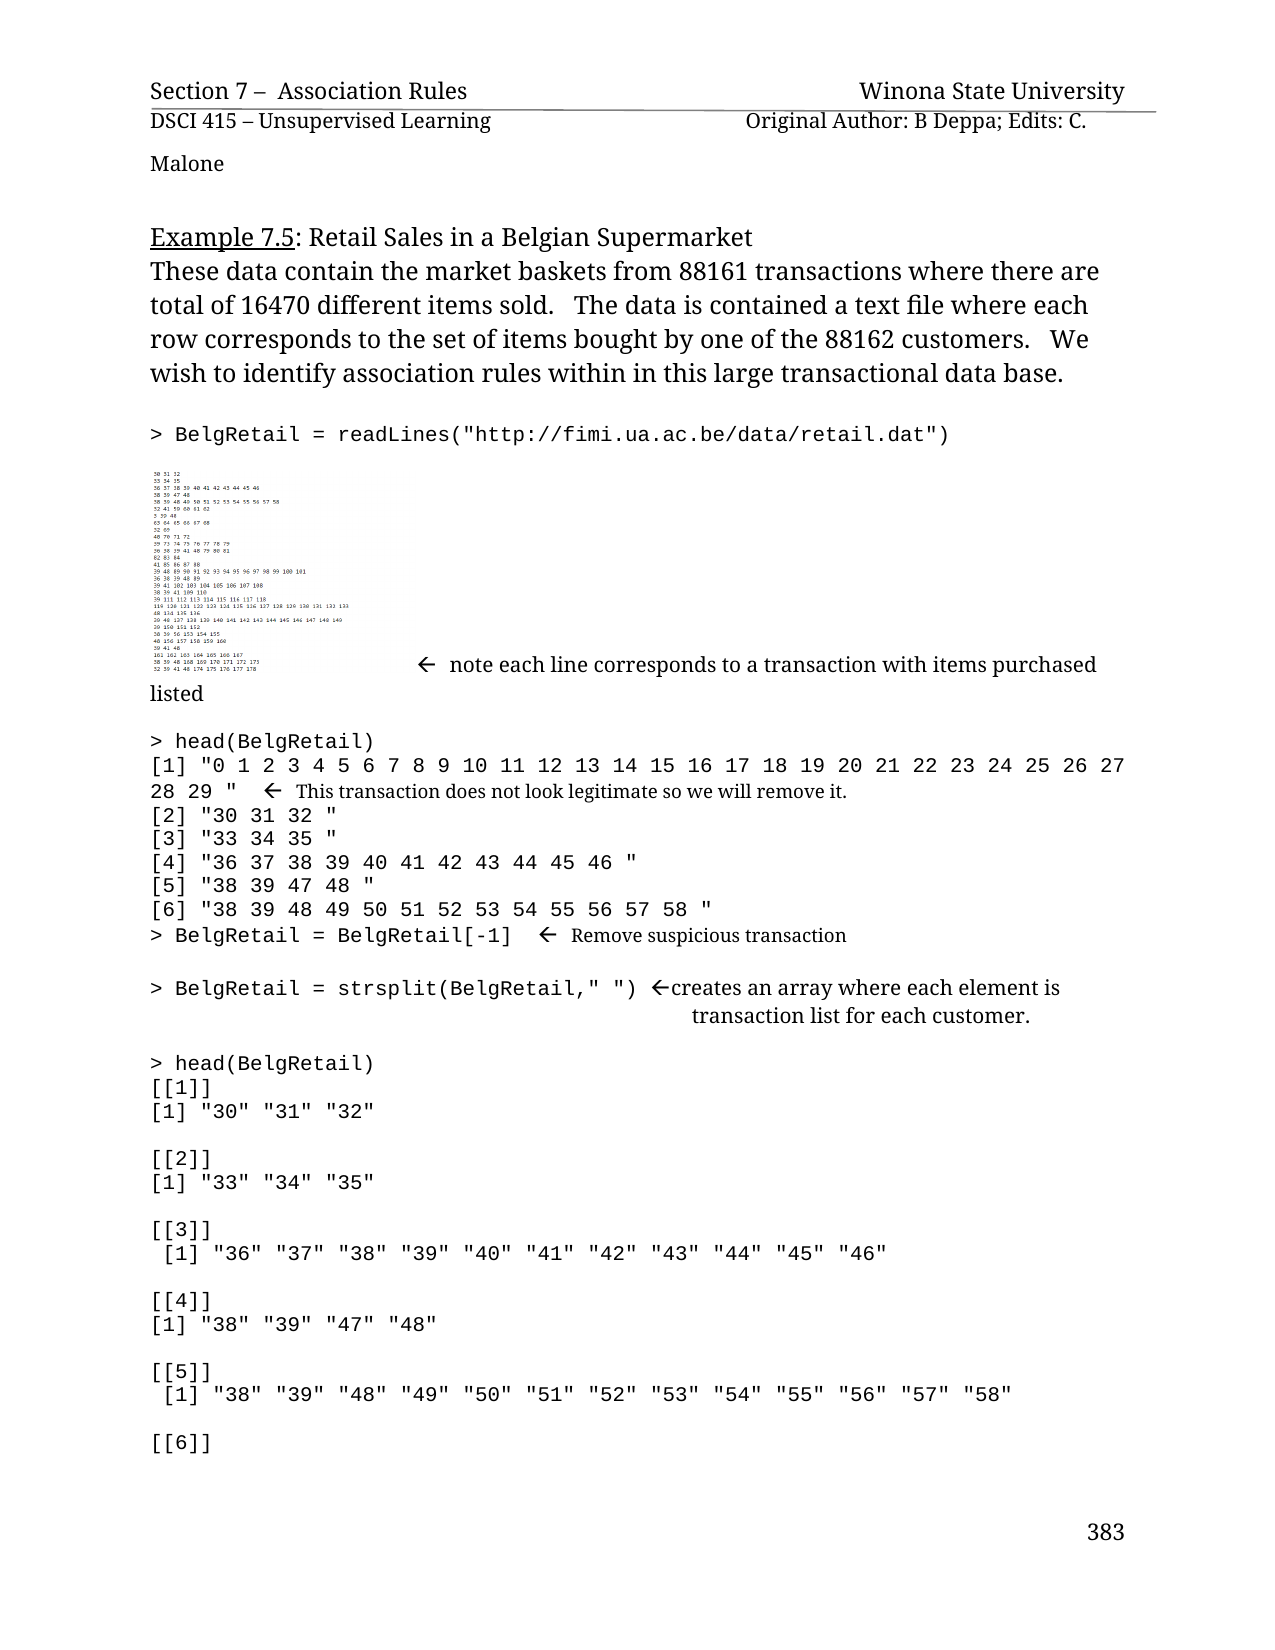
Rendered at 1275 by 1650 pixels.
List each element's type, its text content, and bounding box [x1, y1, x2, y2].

text [1] "38" "39" "48" "49" "50" "51" "52" "53" "54" "55" "56" "57" "58" [150, 1384, 1125, 1408]
text [4] "36 37 38 39 40 41 42 43 44 45 46 " [150, 852, 1125, 876]
text [[6]] [150, 1432, 1125, 1455]
text These data contain the market baskets from 88161 transactions where there are total of 16470 different items sold. The data is contained a text file where each row corresponds to the set of items bought by one of the 88162 customers. We wish to identify association rules within in this large transactional data base. [150, 253, 1125, 390]
text > BelgRetail = BelgRetail[-1] Remove suspicious transaction [150, 923, 1125, 949]
text note each line corresponds to a transaction with items purchased listed [150, 471, 1125, 707]
text [1] "38" "39" "47" "48" [150, 1313, 1125, 1337]
text [1] "33" "34" "35" [150, 1172, 1125, 1195]
text [[1]] [150, 1077, 1125, 1101]
picture [150, 471, 416, 673]
text [[4]] [150, 1290, 1125, 1313]
text Example 7.5: Retail Sales in a Belgian Supermarket [150, 219, 1125, 253]
text > BelgRetail = readLines("http://fimi.ua.ac.be/data/retail.dat") [150, 424, 1125, 447]
text [1] "30" "31" "32" [150, 1101, 1125, 1124]
text > BelgRetail = strsplit(BelgRetail," ") creates an array where each element is transaction list for each customer. [150, 973, 1125, 1030]
text [[3]] [150, 1219, 1125, 1243]
text [5] "38 39 47 48 " [150, 876, 1125, 899]
text [2] "30 31 32 " [150, 804, 1125, 828]
text > head(BelgRetail) [150, 1030, 1125, 1077]
text [3] "33 34 35 " [150, 828, 1125, 852]
text [1] "0 1 2 3 4 5 6 7 8 9 10 11 12 13 14 15 16 17 18 19 20 21 22 23 24 25 26 27 28 29 " This transaction does not look legitimate so we will remove it. [150, 754, 1125, 804]
text [6] "38 39 48 49 50 51 52 53 54 55 56 57 58 " [150, 899, 1125, 923]
text > head(BelgRetail) [150, 707, 1125, 754]
text [1] "36" "37" "38" "39" "40" "41" "42" "43" "44" "45" "46" [150, 1243, 1125, 1266]
text [[2]] [150, 1148, 1125, 1172]
text [[5]] [150, 1361, 1125, 1384]
